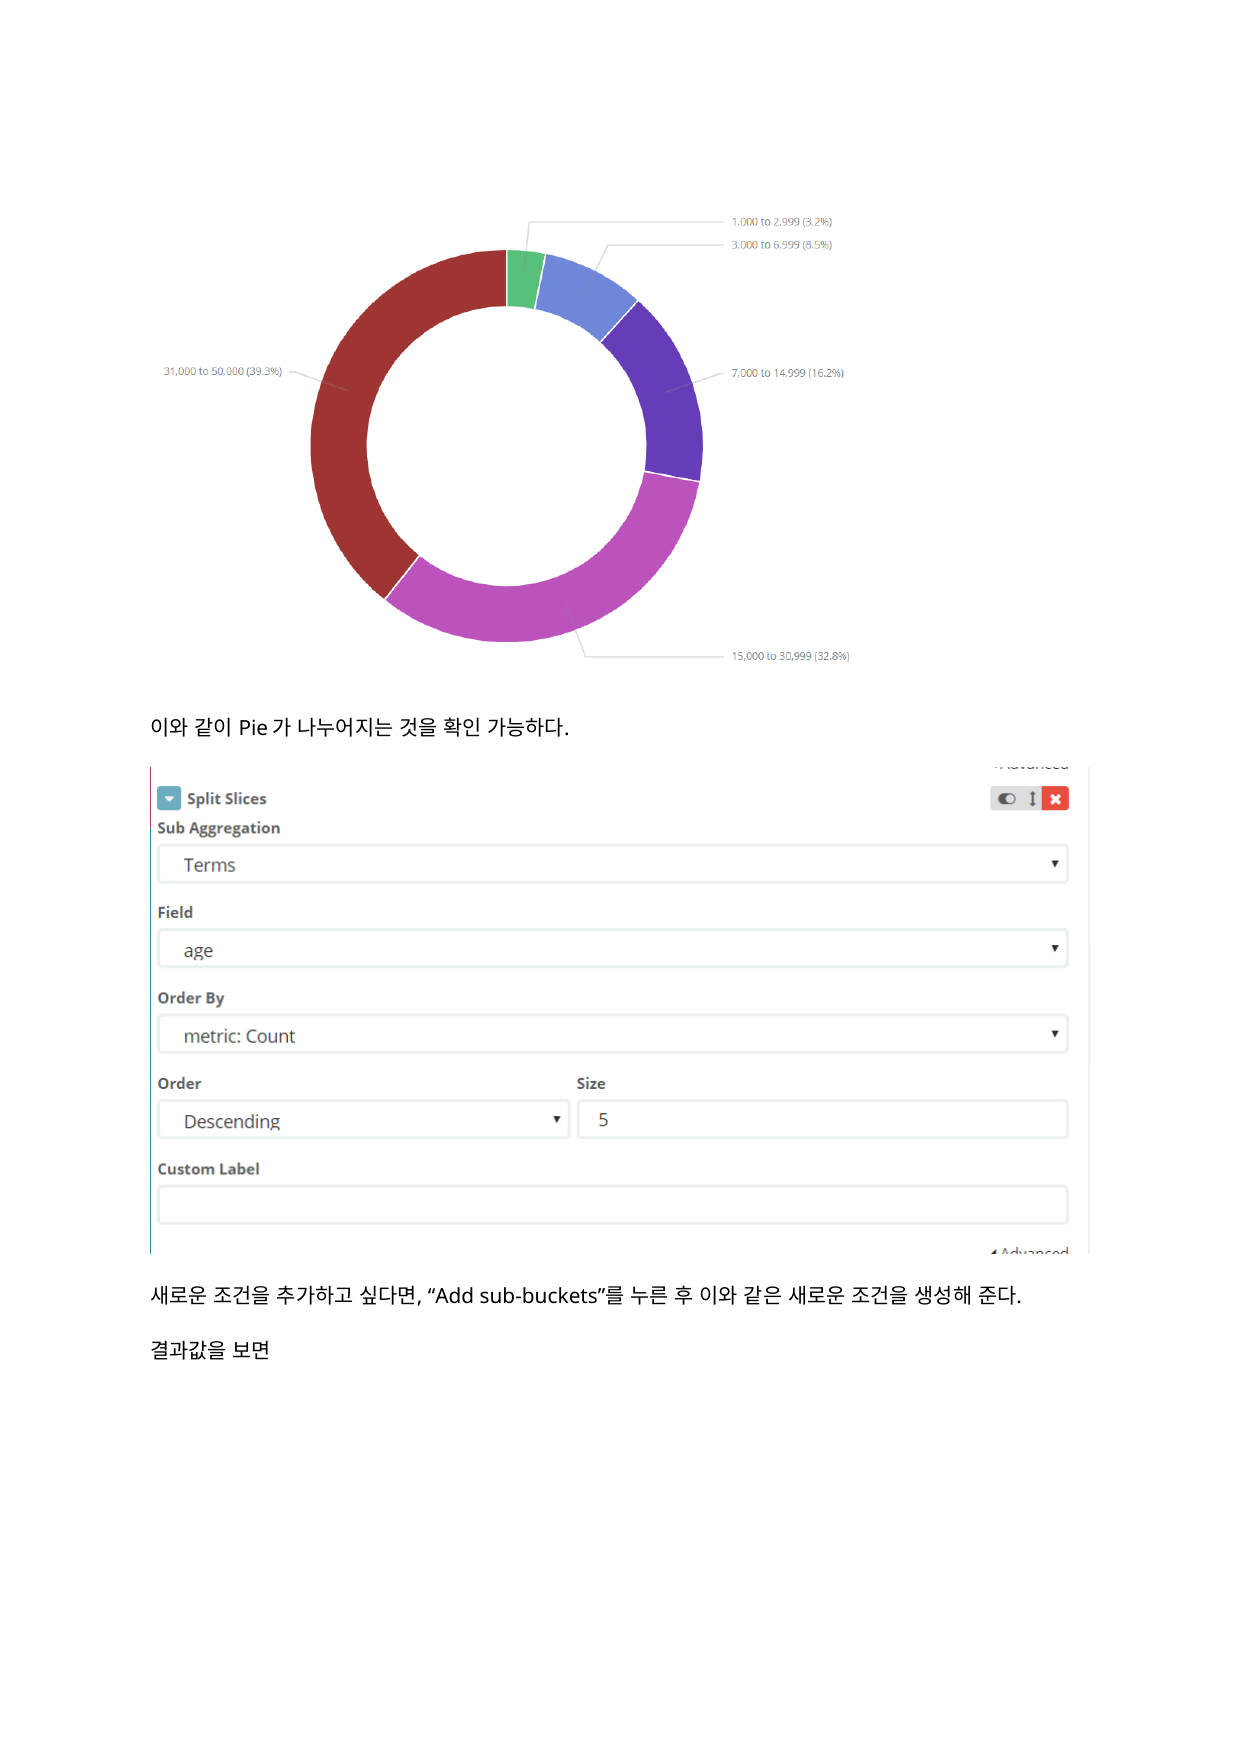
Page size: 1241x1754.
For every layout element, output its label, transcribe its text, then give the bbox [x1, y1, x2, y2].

text 이와 같이 Pie가 나누어지는 것을 확인 가능하다. [150, 712, 1090, 742]
text 새로운 조건을 추가하고 싶다면, “Add sub-buckets”를 누른 후 이와 같은 새로운 조건을 생성해 준다. [150, 1279, 1090, 1309]
text 결과값을 보면 [150, 1334, 1090, 1365]
picture [150, 177, 877, 687]
picture [150, 767, 1091, 1254]
